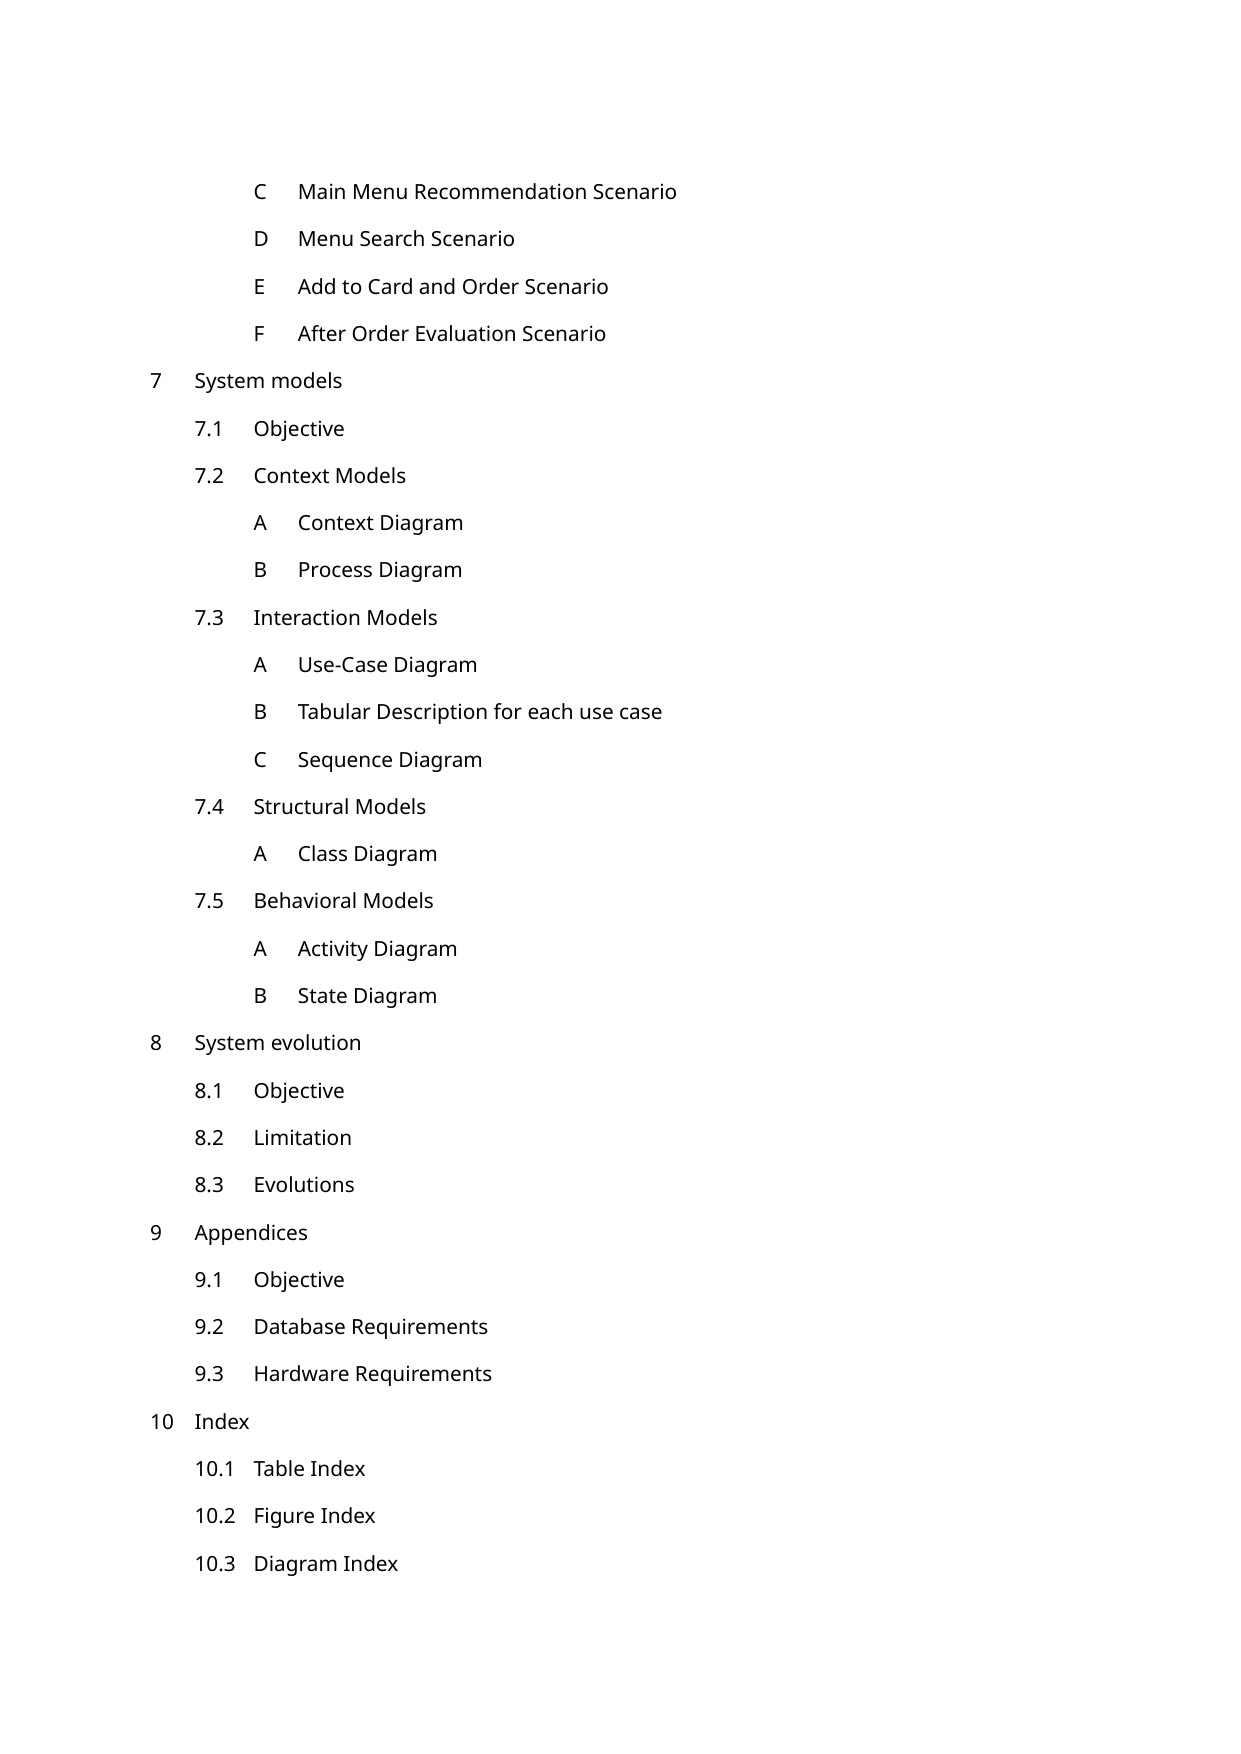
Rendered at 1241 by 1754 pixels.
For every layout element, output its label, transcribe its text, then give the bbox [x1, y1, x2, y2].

list After Order Evaluation Scenario [253, 319, 1090, 347]
list Diagram Index [194, 1549, 1090, 1577]
list Database Requirements [194, 1312, 1090, 1341]
list System models [150, 366, 1090, 395]
list Evolutions [194, 1170, 1090, 1199]
list Table Index [194, 1454, 1090, 1482]
list Add to Card and Order Scenario [253, 272, 1090, 300]
list Process Diagram [253, 556, 1090, 584]
list Class Diagram [253, 839, 1090, 868]
list Use-Case Diagram [253, 650, 1090, 678]
list Interaction Models [194, 603, 1090, 631]
list State Diagram [253, 981, 1090, 1009]
list Menu Search Scenario [253, 224, 1090, 253]
list Structural Models [194, 792, 1090, 820]
list Context Models [194, 461, 1090, 489]
list Index [150, 1407, 1090, 1435]
list Appendices [150, 1218, 1090, 1246]
list Activity Diagram [253, 934, 1090, 962]
list Context Diagram [253, 508, 1090, 537]
list Tabular Description for each use case [253, 697, 1090, 726]
list Objective [194, 414, 1090, 442]
list Behavioral Models [194, 887, 1090, 915]
list Limitation [194, 1123, 1090, 1151]
list System evolution [150, 1028, 1090, 1057]
list Hardware Requirements [194, 1359, 1090, 1388]
list Main Menu Recommendation Scenario [253, 177, 1090, 206]
list Sequence Diagram [253, 745, 1090, 773]
list Objective [194, 1076, 1090, 1104]
list Figure Index [194, 1501, 1090, 1530]
list Objective [194, 1265, 1090, 1293]
